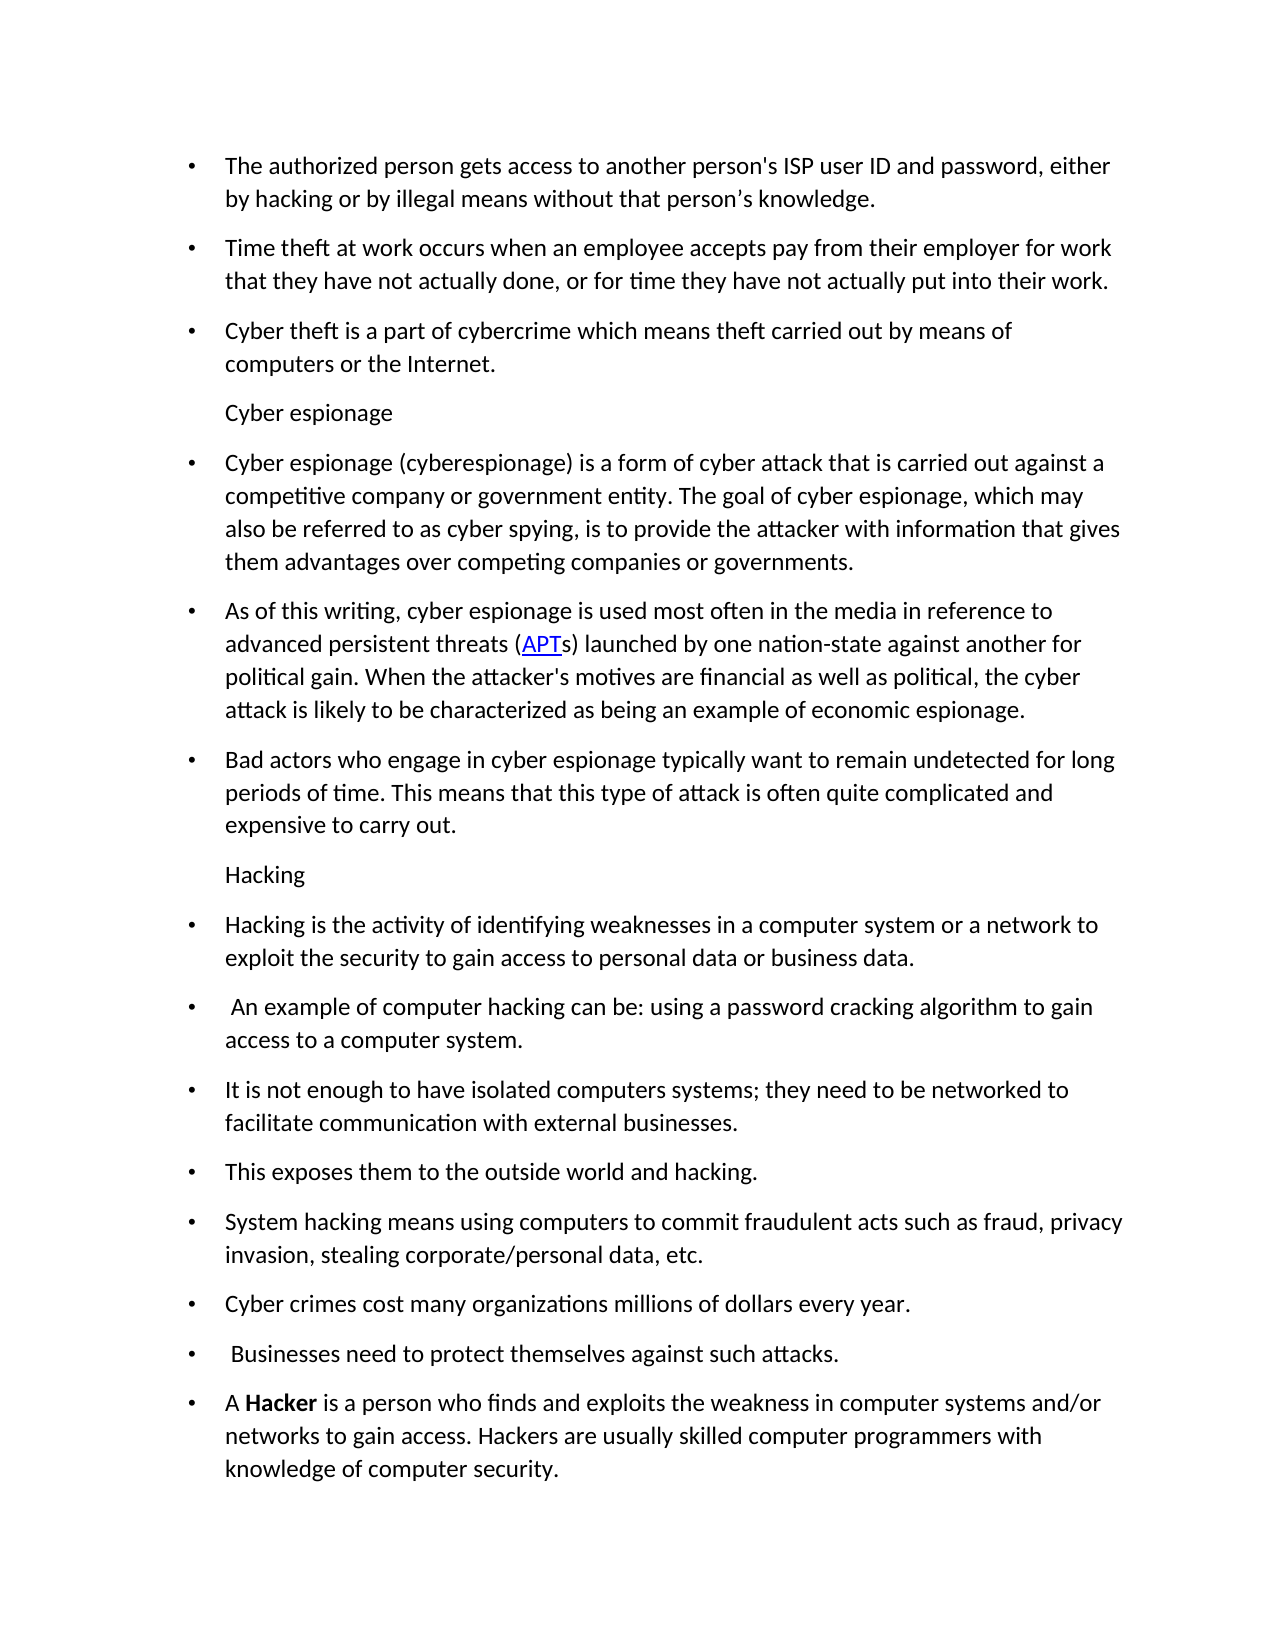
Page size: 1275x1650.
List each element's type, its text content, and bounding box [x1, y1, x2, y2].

list Time theft at work occurs when an employee accepts pay from their employer for work that they have not actually done, or for time they have not actually put into their work. [187, 232, 1125, 296]
list The authorized person gets access to another person's ISP user ID and password, either by hacking or by illegal means without that person’s knowledge. [187, 150, 1125, 213]
list Hacking is the activity of identifying weaknesses in a computer system or a network to exploit the security to gain access to personal data or business data. [187, 909, 1125, 972]
list System hacking means using computers to commit fraudulent acts such as fraud, privacy invasion, stealing corporate/personal data, etc. [187, 1206, 1125, 1269]
list Cyber theft is a part of cybercrime which means theft carried out by means of computers or the Internet. [187, 315, 1125, 378]
list This exposes them to the outside world and hacking. [187, 1156, 1125, 1187]
list Businesses need to protect themselves against such attacks. [187, 1338, 1125, 1368]
list A Hacker is a person who finds and exploits the weakness in computer systems and/or networks to gain access. Hackers are usually skilled computer programmers with knowledge of computer security. [187, 1387, 1125, 1484]
list Cyber espionage (cyberespionage) is a form of cyber attack that is carried out against a competitive company or government entity. The goal of cyber espionage, which may also be referred to as cyber spying, is to provide the attacker with information that gives them advantages over competing companies or governments. [187, 447, 1125, 576]
list As of this writing, cyber espionage is used most often in the media in reference to advanced persistent threats (APTs) launched by one nation-state against another for political gain. When the attacker's motives are financial as well as political, the cyber attack is likely to be characterized as being an example of economic espionage. [187, 595, 1125, 725]
list Bad actors who engage in cyber espionage typically want to remain undetected for long periods of time. This means that this type of attack is often quite complicated and expensive to carry out. [187, 744, 1125, 840]
text Cyber espionage [225, 397, 1125, 428]
list It is not enough to have isolated computers systems; they need to be networked to facilitate communication with external businesses. [187, 1074, 1125, 1137]
text Hacking [225, 859, 1125, 890]
list An example of computer hacking can be: using a password cracking algorithm to gain access to a computer system. [187, 991, 1125, 1055]
list Cyber crimes cost many organizations millions of dollars every year. [187, 1288, 1125, 1319]
